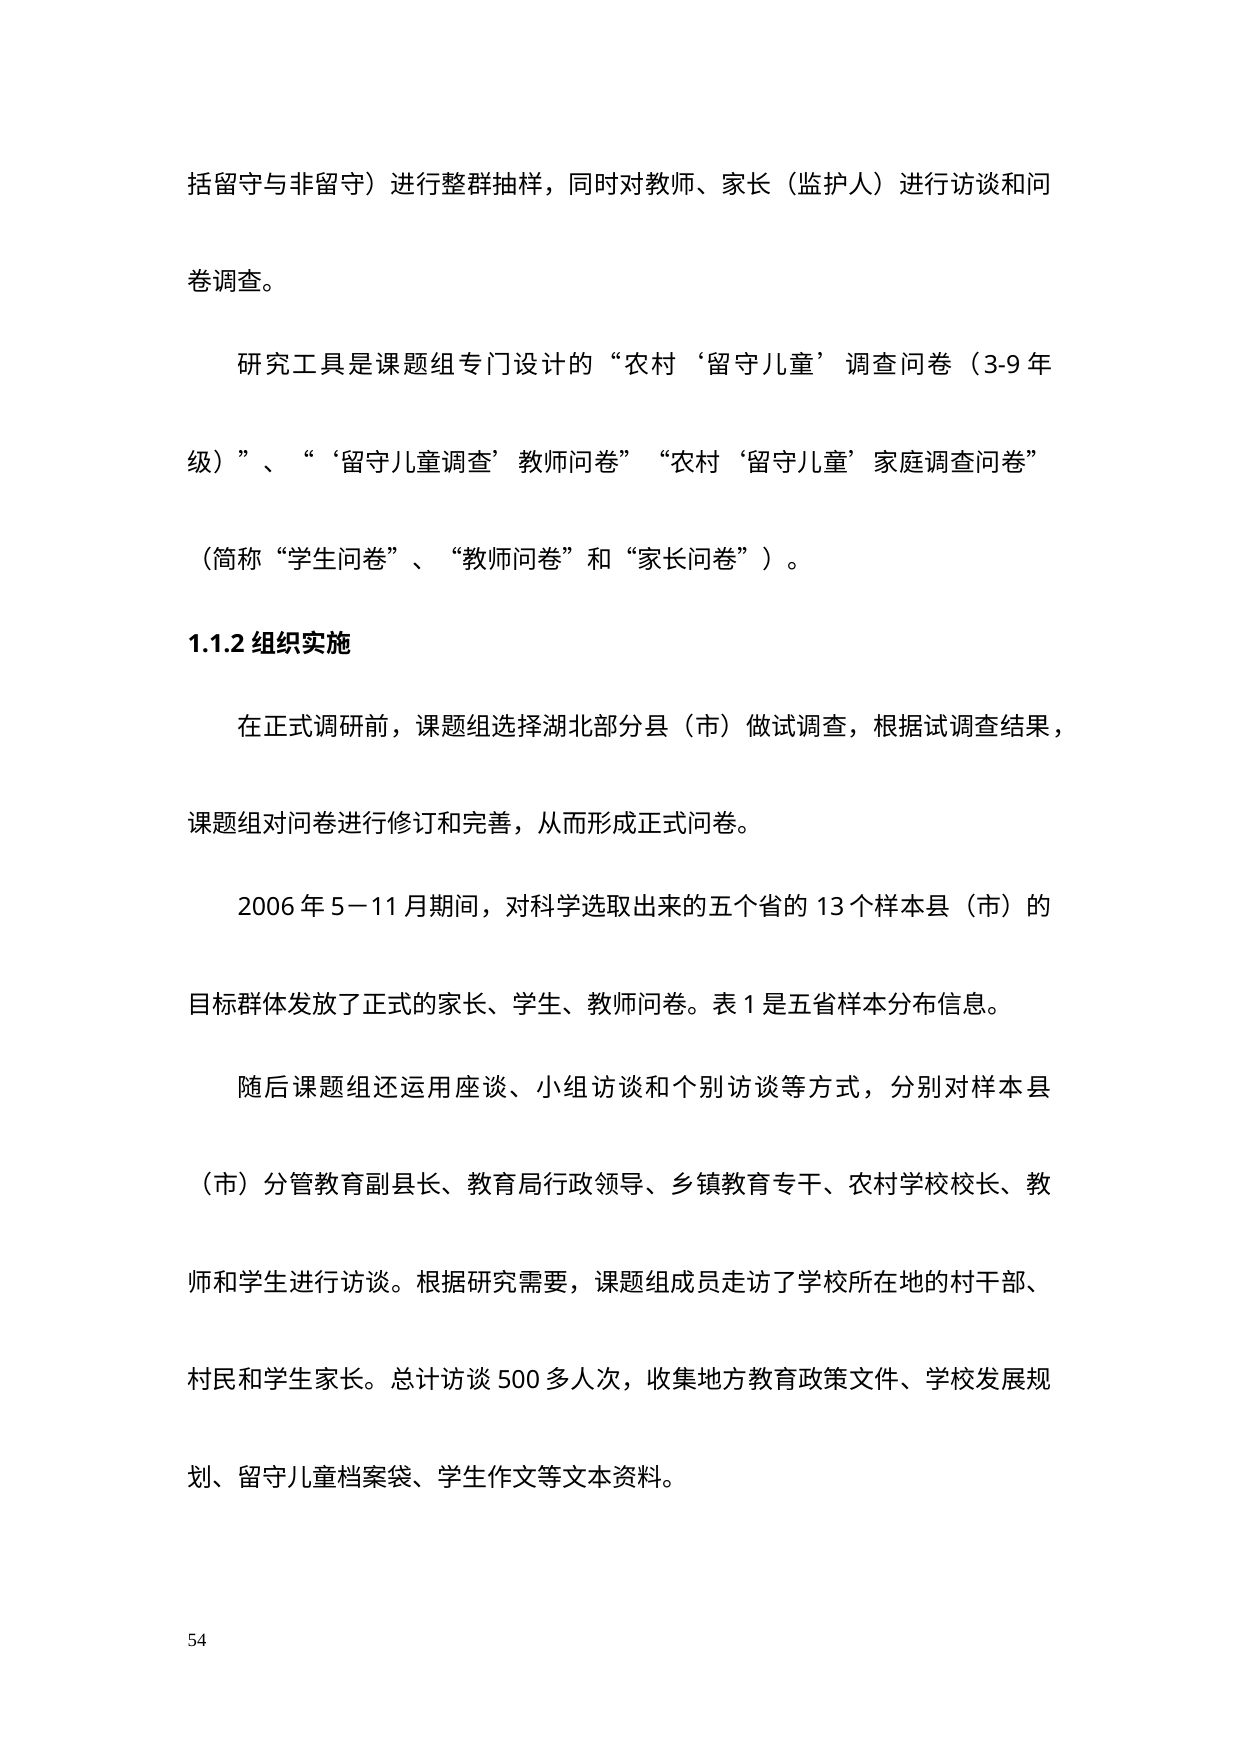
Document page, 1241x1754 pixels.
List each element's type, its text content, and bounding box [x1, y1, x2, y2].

text 组织实施 [187, 609, 1053, 674]
text 2006年5－11月期间，对科学选取出来的五个省的13个样本县（市）的目标群体发放了正式的家长、学生、教师问卷。表1是五省样本分布信息。 [187, 872, 1053, 1035]
text 随后课题组还运用座谈、小组访谈和个别访谈等方式，分别对样本县（市）分管教育副县长、教育局行政领导、乡镇教育专干、农村学校校长、教师和学生进行访谈。根据研究需要，课题组成员走访了学校所在地的村干部、村民和学生家长。总计访谈500多人次，收集地方教育政策文件、学校发展规划、留守儿童档案袋、学生作文等文本资料。 [187, 1053, 1053, 1508]
text 在正式调研前，课题组选择湖北部分县（市）做试调查，根据试调查结果，课题组对问卷进行修订和完善，从而形成正式问卷。 [187, 692, 1053, 854]
text 研究工具是课题组专门设计的“农村‘留守儿童’调查问卷（3-9年级）”、“‘留守儿童调查’教师问卷”“农村‘留守儿童’家庭调查问卷”（简称“学生问卷”、“教师问卷”和“家长问卷”）。 [187, 331, 1053, 591]
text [187, 150, 1053, 312]
